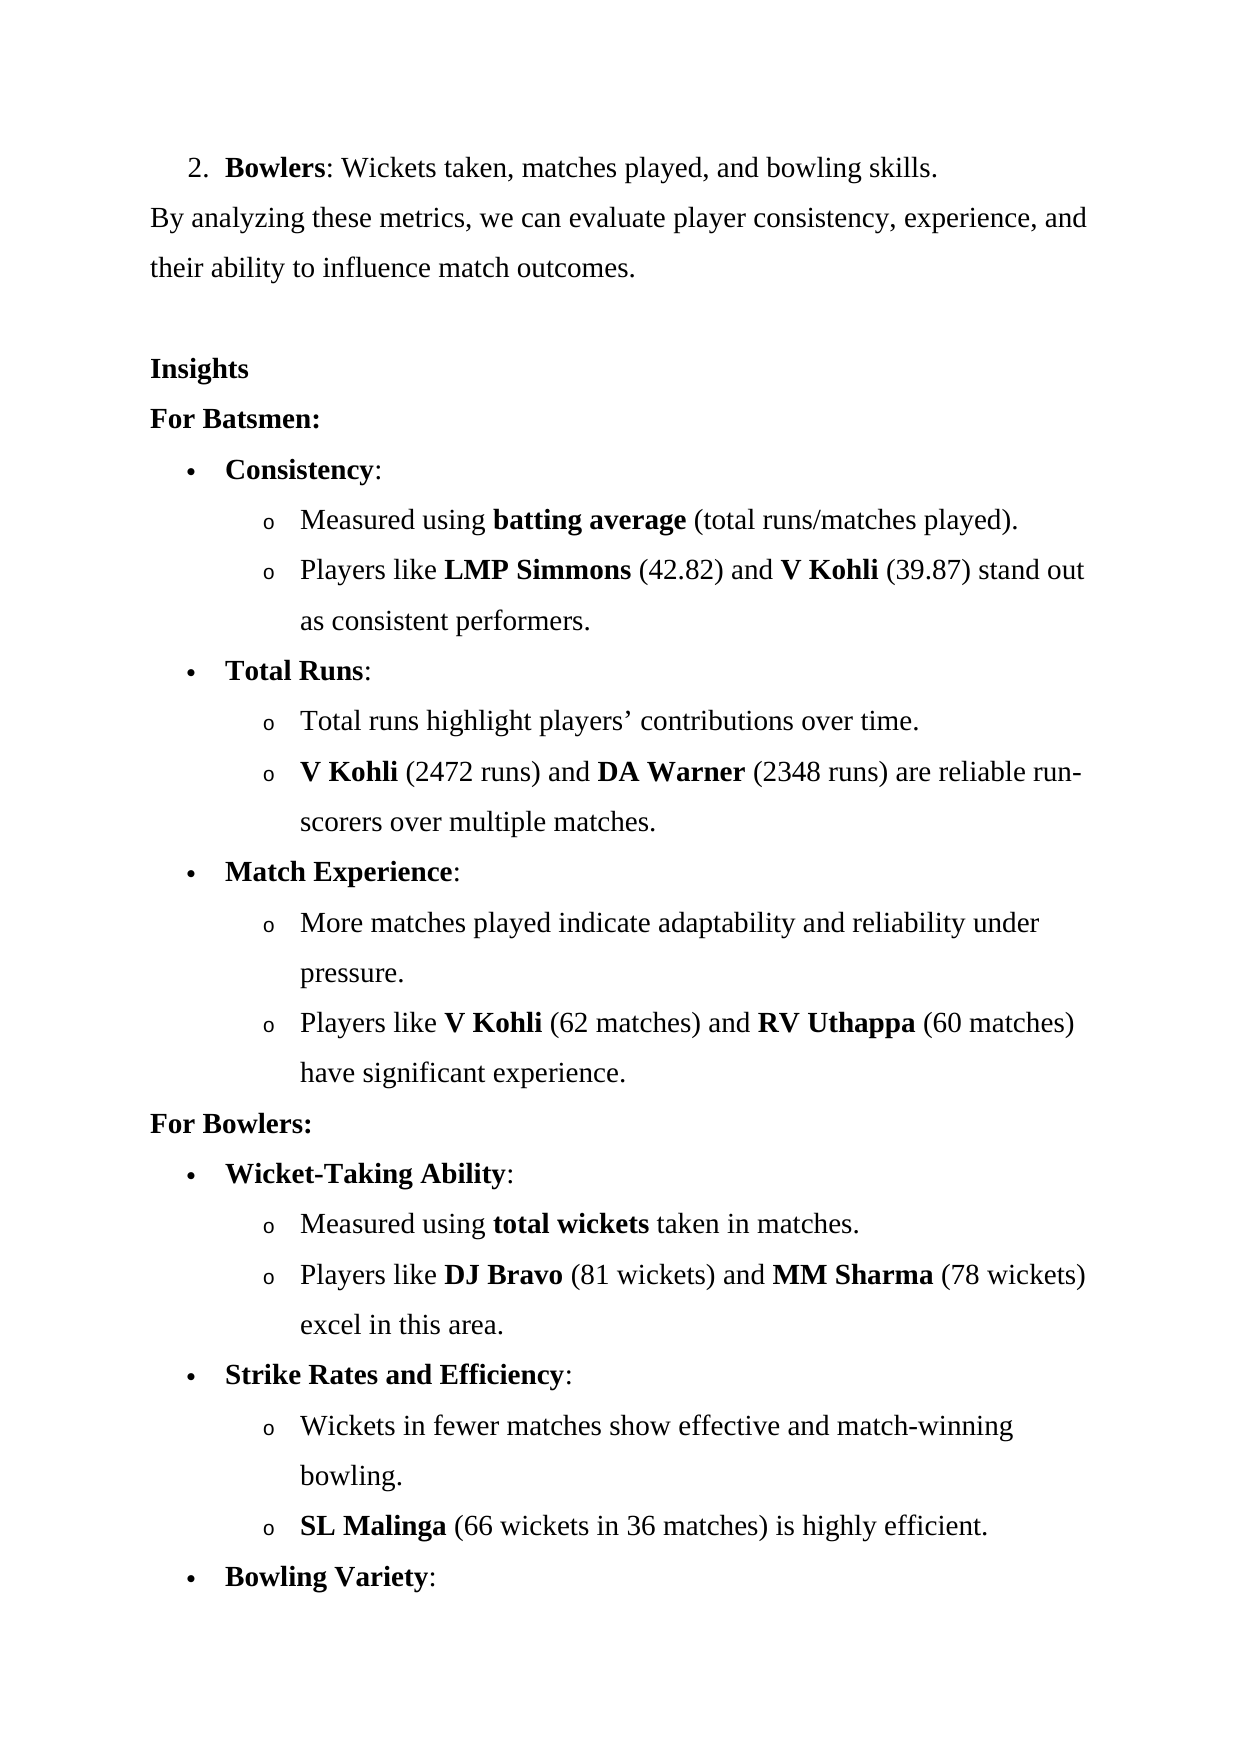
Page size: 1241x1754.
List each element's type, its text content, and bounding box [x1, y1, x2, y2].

list Players like DJ Bravo (81 wickets) and MM Sharma (78 wickets) excel in this area. [262, 1257, 1090, 1341]
list Measured using total wickets taken in matches. [262, 1207, 1090, 1240]
list Wicket-Taking Ability: [187, 1156, 1090, 1190]
text For Bowlers: [150, 1106, 1090, 1139]
list SL Malinga (66 wickets in 36 matches) is highly efficient. [262, 1508, 1090, 1542]
list Match Experience: [187, 854, 1090, 888]
list Players like V Kohli (62 matches) and RV Uthappa (60 matches) have significant experience. [262, 1005, 1090, 1089]
list Consistency: [187, 452, 1090, 485]
list Total Runs: [187, 653, 1090, 687]
list Bowlers: Wickets taken, matches played, and bowling skills. [187, 150, 1090, 183]
list Wickets in fewer matches show effective and match-winning bowling. [262, 1408, 1090, 1492]
text For Batsmen: [150, 402, 1090, 435]
list Bowling Variety: [187, 1559, 1090, 1592]
list Players like LMP Simmons (42.82) and V Kohli (39.87) stand out as consistent performers. [262, 552, 1090, 636]
text By analyzing these metrics, we can evaluate player consistency, experience, and their ability to influence match outcomes. [150, 200, 1090, 284]
list Total runs highlight players’ contributions over time. [262, 703, 1090, 737]
list V Kohli (2472 runs) and DA Warner (2348 runs) are reliable run-scorers over multiple matches. [262, 754, 1090, 838]
text Insights [150, 351, 1090, 385]
list Strike Rates and Efficiency: [187, 1357, 1090, 1391]
list Measured using batting average (total runs/matches played). [262, 502, 1090, 536]
list More matches played indicate adaptability and reliability under pressure. [262, 905, 1090, 988]
